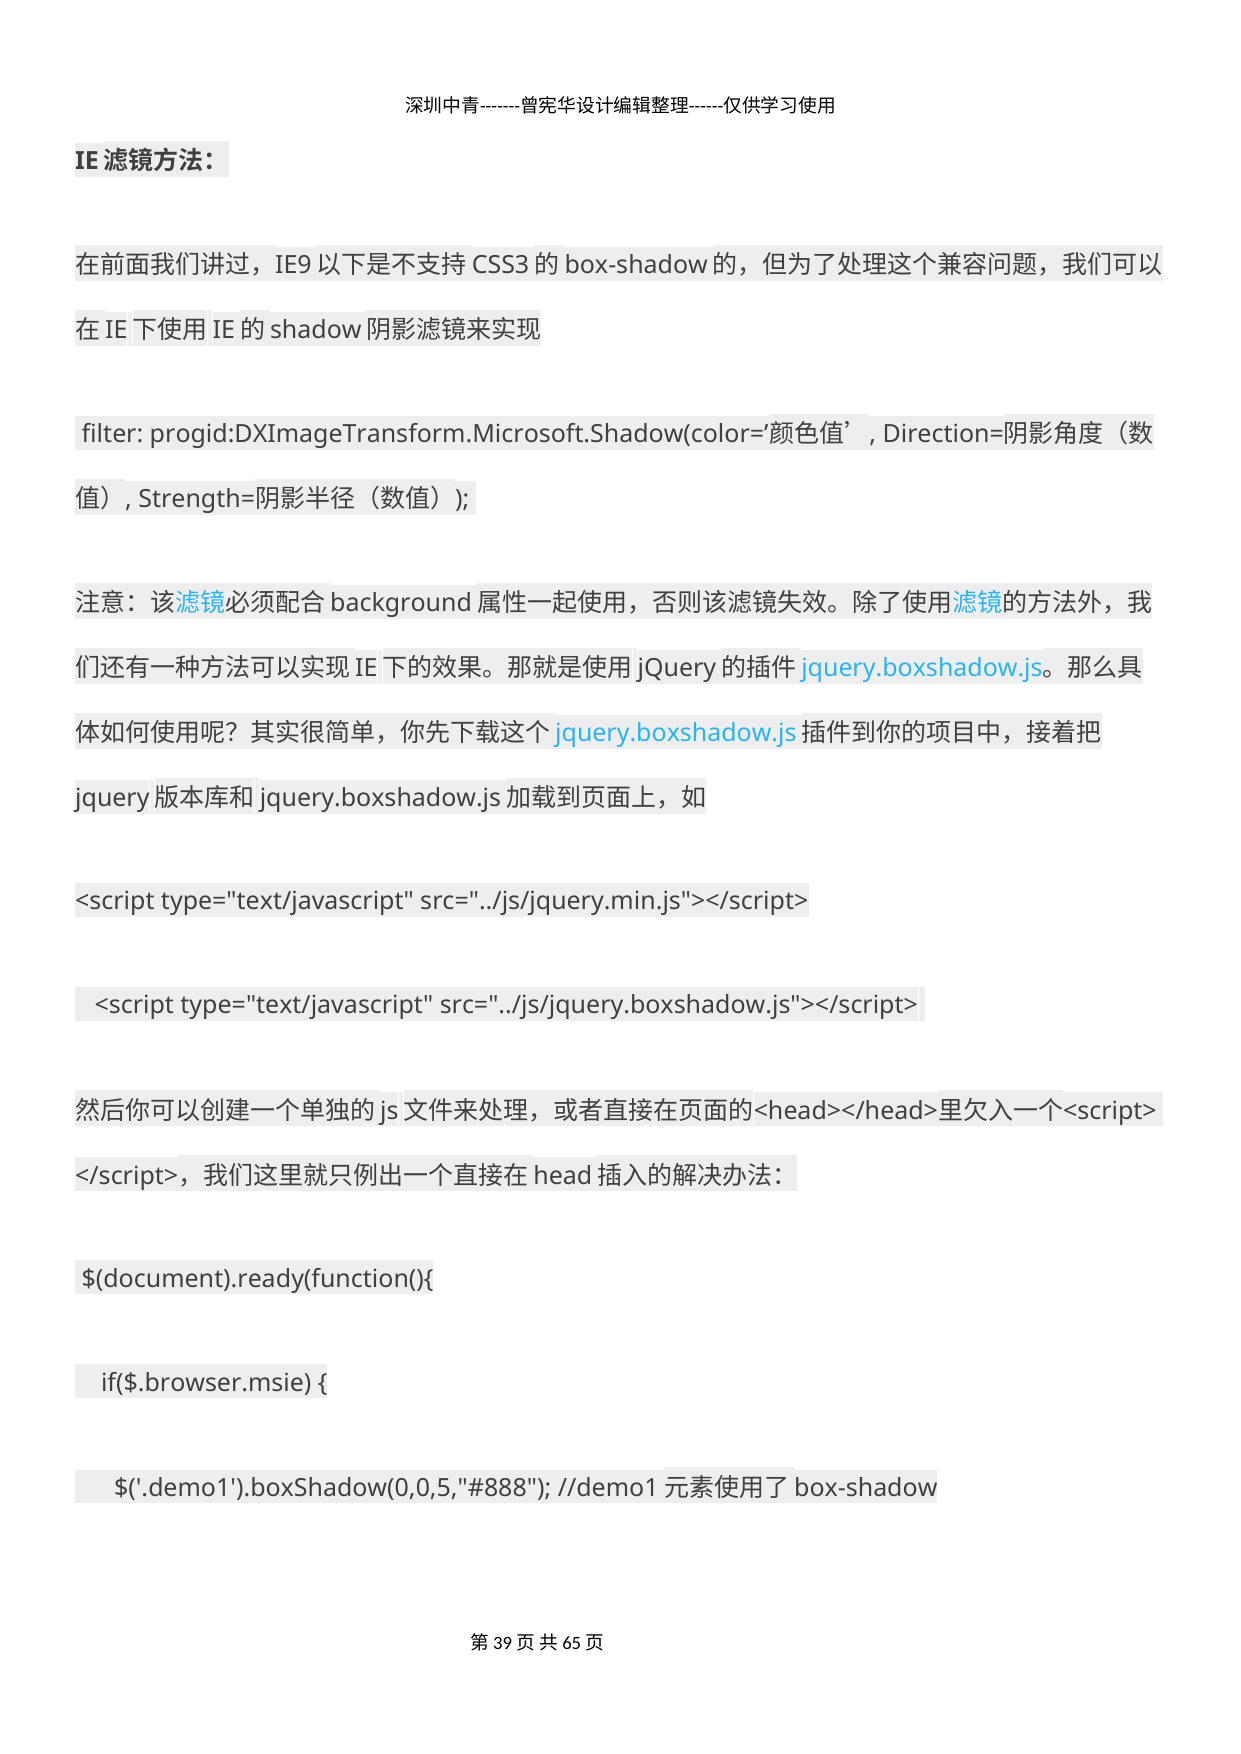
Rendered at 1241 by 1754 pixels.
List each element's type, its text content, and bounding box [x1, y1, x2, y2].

text 在前面我们讲过，IE9以下是不支持CSS3的box-shadow的，但为了处理这个兼容问题，我们可以在IE下使用IE的shadow阴影滤镜来实现 [75, 230, 1165, 360]
text $(document).ready(function(){ [75, 1245, 1165, 1310]
text $('.demo1').boxShadow(0,0,5,"#888"); //demo1元素使用了box-shadow [75, 1453, 1165, 1518]
text 注意：该滤镜必须配合background属性一起使用，否则该滤镜失效。除了使用滤镜的方法外，我们还有一种方法可以实现IE下的效果。那就是使用jQuery的插件jquery.boxshadow.js。那么具体如何使用呢？其实很简单，你先下载这个jquery.boxshadow.js插件到你的项目中，接着把jquery版本库和jquery.boxshadow.js加载到页面上，如 [75, 568, 1165, 828]
text IE滤镜方法： [75, 126, 1165, 191]
text 然后你可以创建一个单独的js文件来处理，或者直接在页面的<head></head>里欠入一个<script> </script>，我们这里就只例出一个直接在head插入的解决办法： [75, 1076, 1165, 1206]
text <script type="text/javascript" src="../js/jquery.min.js"></script> [75, 868, 1165, 933]
text <script type="text/javascript" src="../js/jquery.boxshadow.js"></script> [75, 972, 1165, 1037]
text if($.browser.msie) { [75, 1349, 1165, 1414]
text filter: progid:DXImageTransform.Microsoft.Shadow(color=’颜色值’, Direction=阴影角度（数值）, Strength=阴影半径（数值）); [75, 399, 1165, 529]
